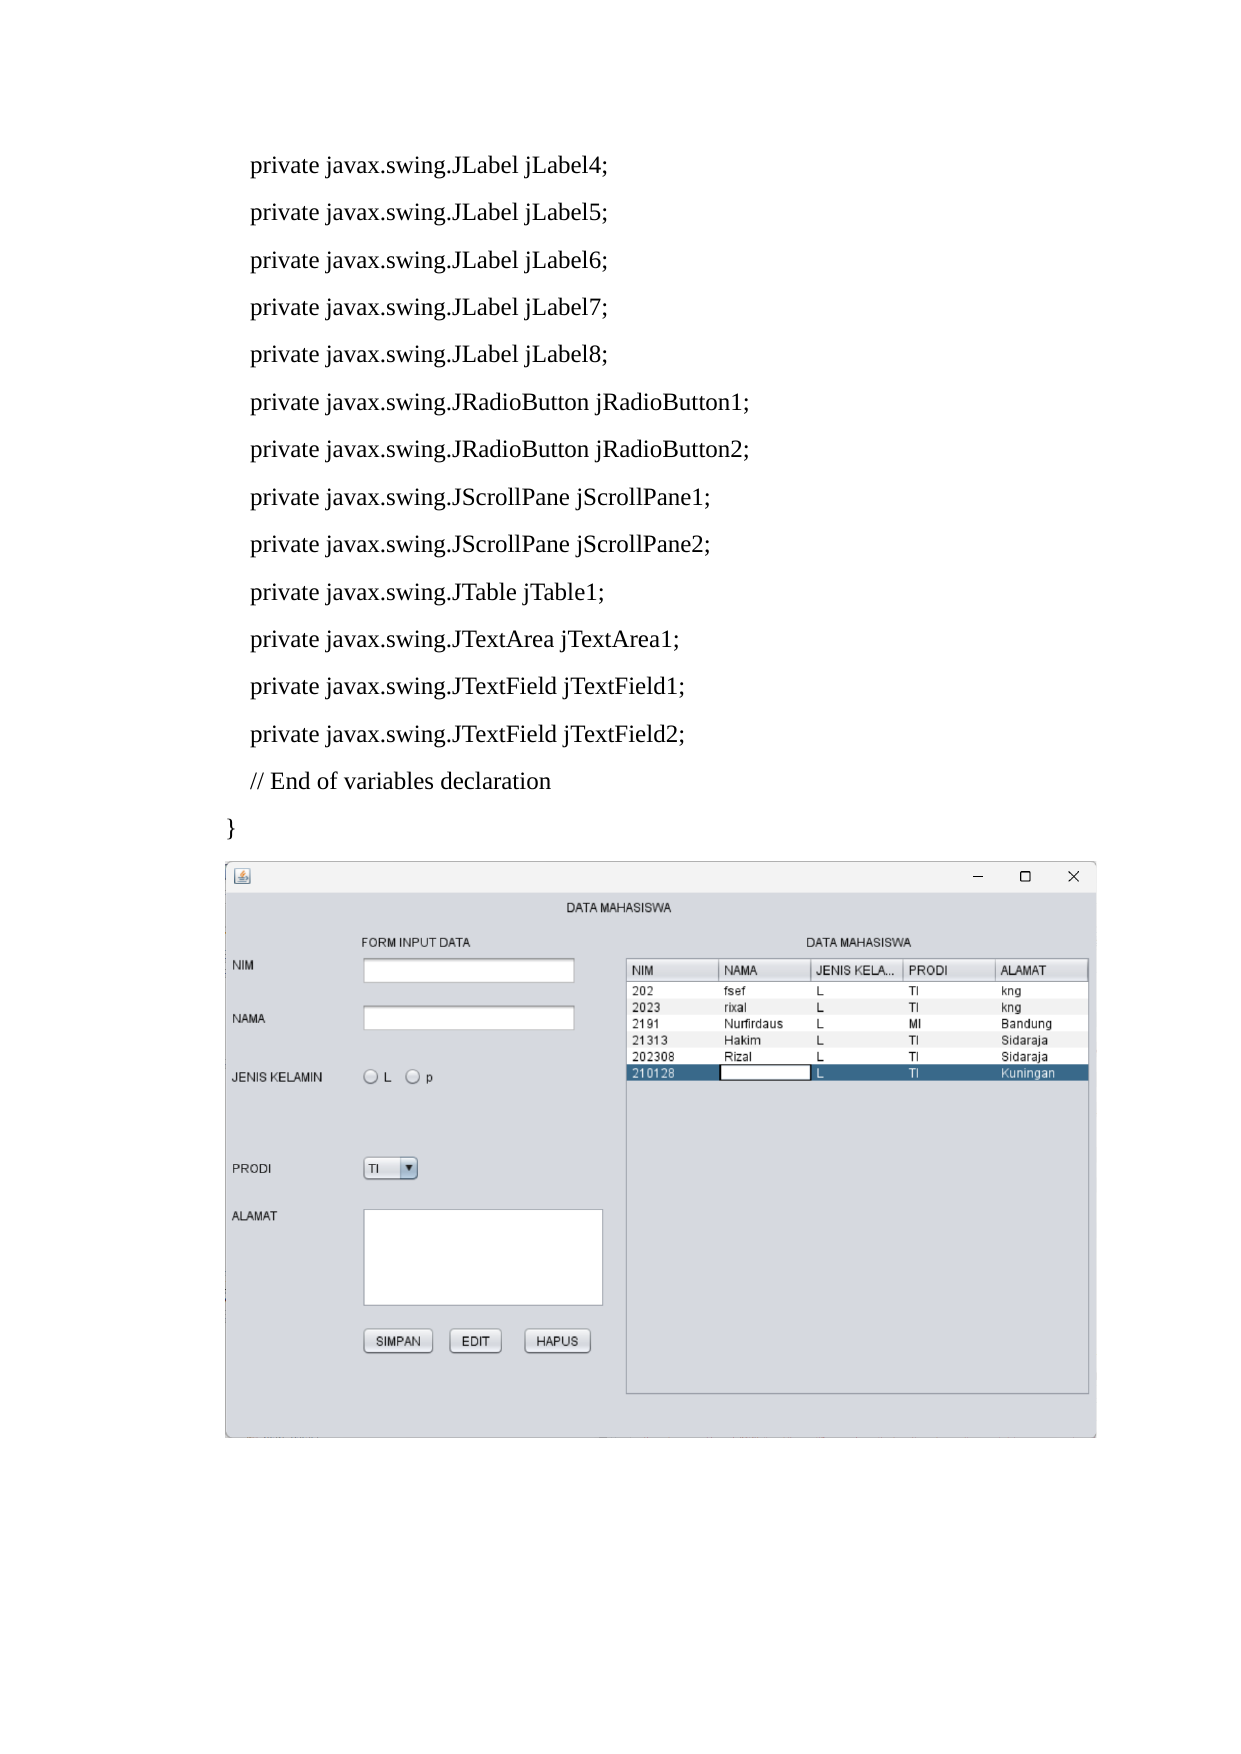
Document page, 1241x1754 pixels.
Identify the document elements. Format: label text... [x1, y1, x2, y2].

text private javax.swing.JLabel jLabel4; [225, 150, 1060, 179]
text private javax.swing.JTable jTable1; [225, 577, 1060, 605]
text private javax.swing.JTextArea jTextArea1; [225, 624, 1060, 653]
text private javax.swing.JRadioButton jRadioButton2; [225, 434, 1060, 463]
text private javax.swing.JLabel jLabel5; [225, 197, 1060, 226]
text } [225, 813, 1060, 842]
text private javax.swing.JTextField jTextField2; [225, 719, 1060, 747]
text private javax.swing.JScrollPane jScrollPane1; [225, 482, 1060, 511]
text // End of variables declaration [225, 766, 1060, 795]
picture [225, 861, 1097, 1438]
text private javax.swing.JLabel jLabel7; [225, 292, 1060, 321]
text private javax.swing.JLabel jLabel8; [225, 339, 1060, 368]
text private javax.swing.JScrollPane jScrollPane2; [225, 529, 1060, 558]
text private javax.swing.JRadioButton jRadioButton1; [225, 387, 1060, 416]
text private javax.swing.JLabel jLabel6; [225, 245, 1060, 273]
text private javax.swing.JTextField jTextField1; [225, 671, 1060, 700]
